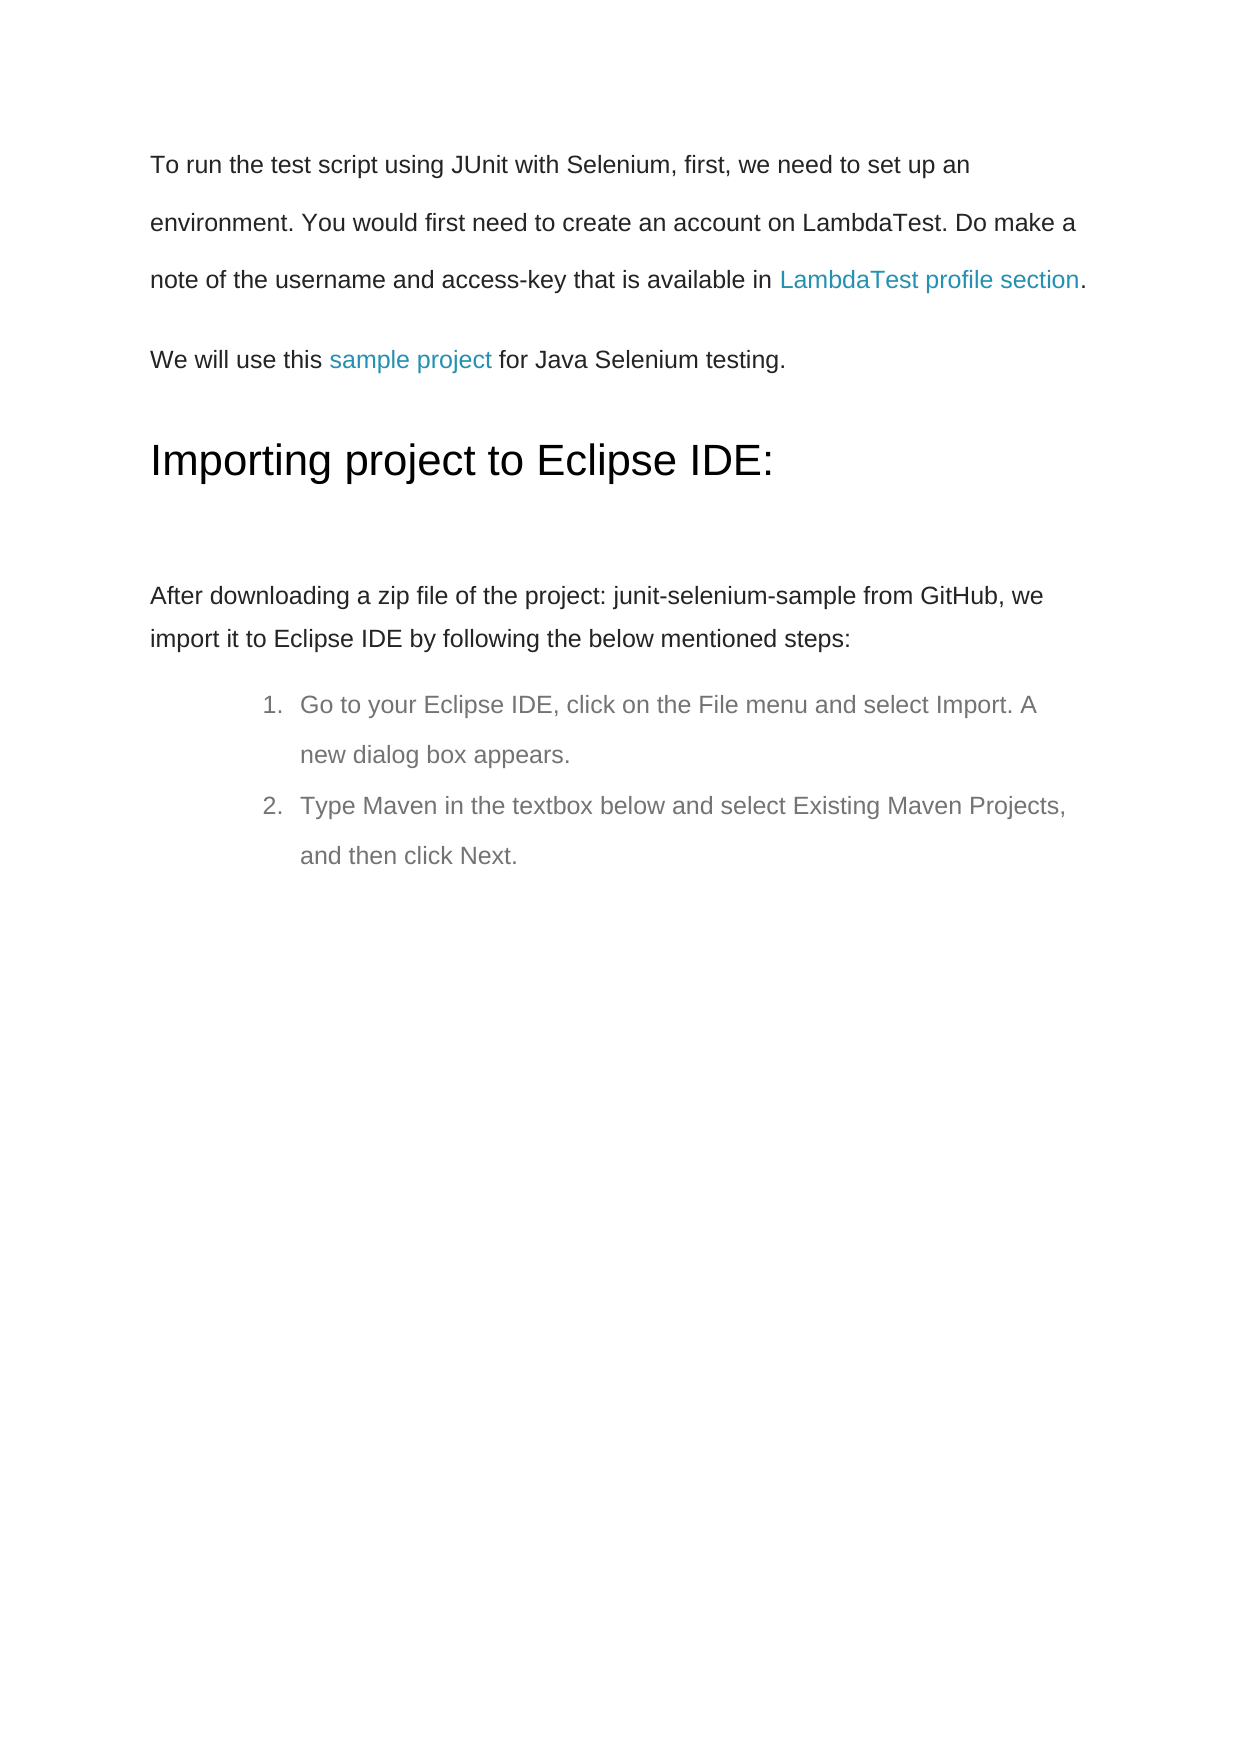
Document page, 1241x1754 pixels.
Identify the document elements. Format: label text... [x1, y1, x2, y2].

subtitle Importing project to Eclipse IDE: [150, 434, 1090, 484]
text To run the test script using JUnit with Selenium, first, we need to set up an environment. You would first need to create an account on LambdaTest. Do make a note of the username and access-key that is available in LambdaTest profile section. [150, 150, 1090, 294]
list Type Maven in the textbox below and select Existing Maven Projects, and then click Next. [262, 791, 1090, 870]
text After downloading a zip file of the project: junit-selenium-sample from GitHub, we import it to Eclipse IDE by following the below mentioned steps: [150, 581, 1090, 653]
text We will use this sample project for Java Selenium testing. [150, 345, 1090, 374]
list Go to your Eclipse IDE, click on the File menu and select Import. A new dialog box appears. [262, 690, 1090, 769]
